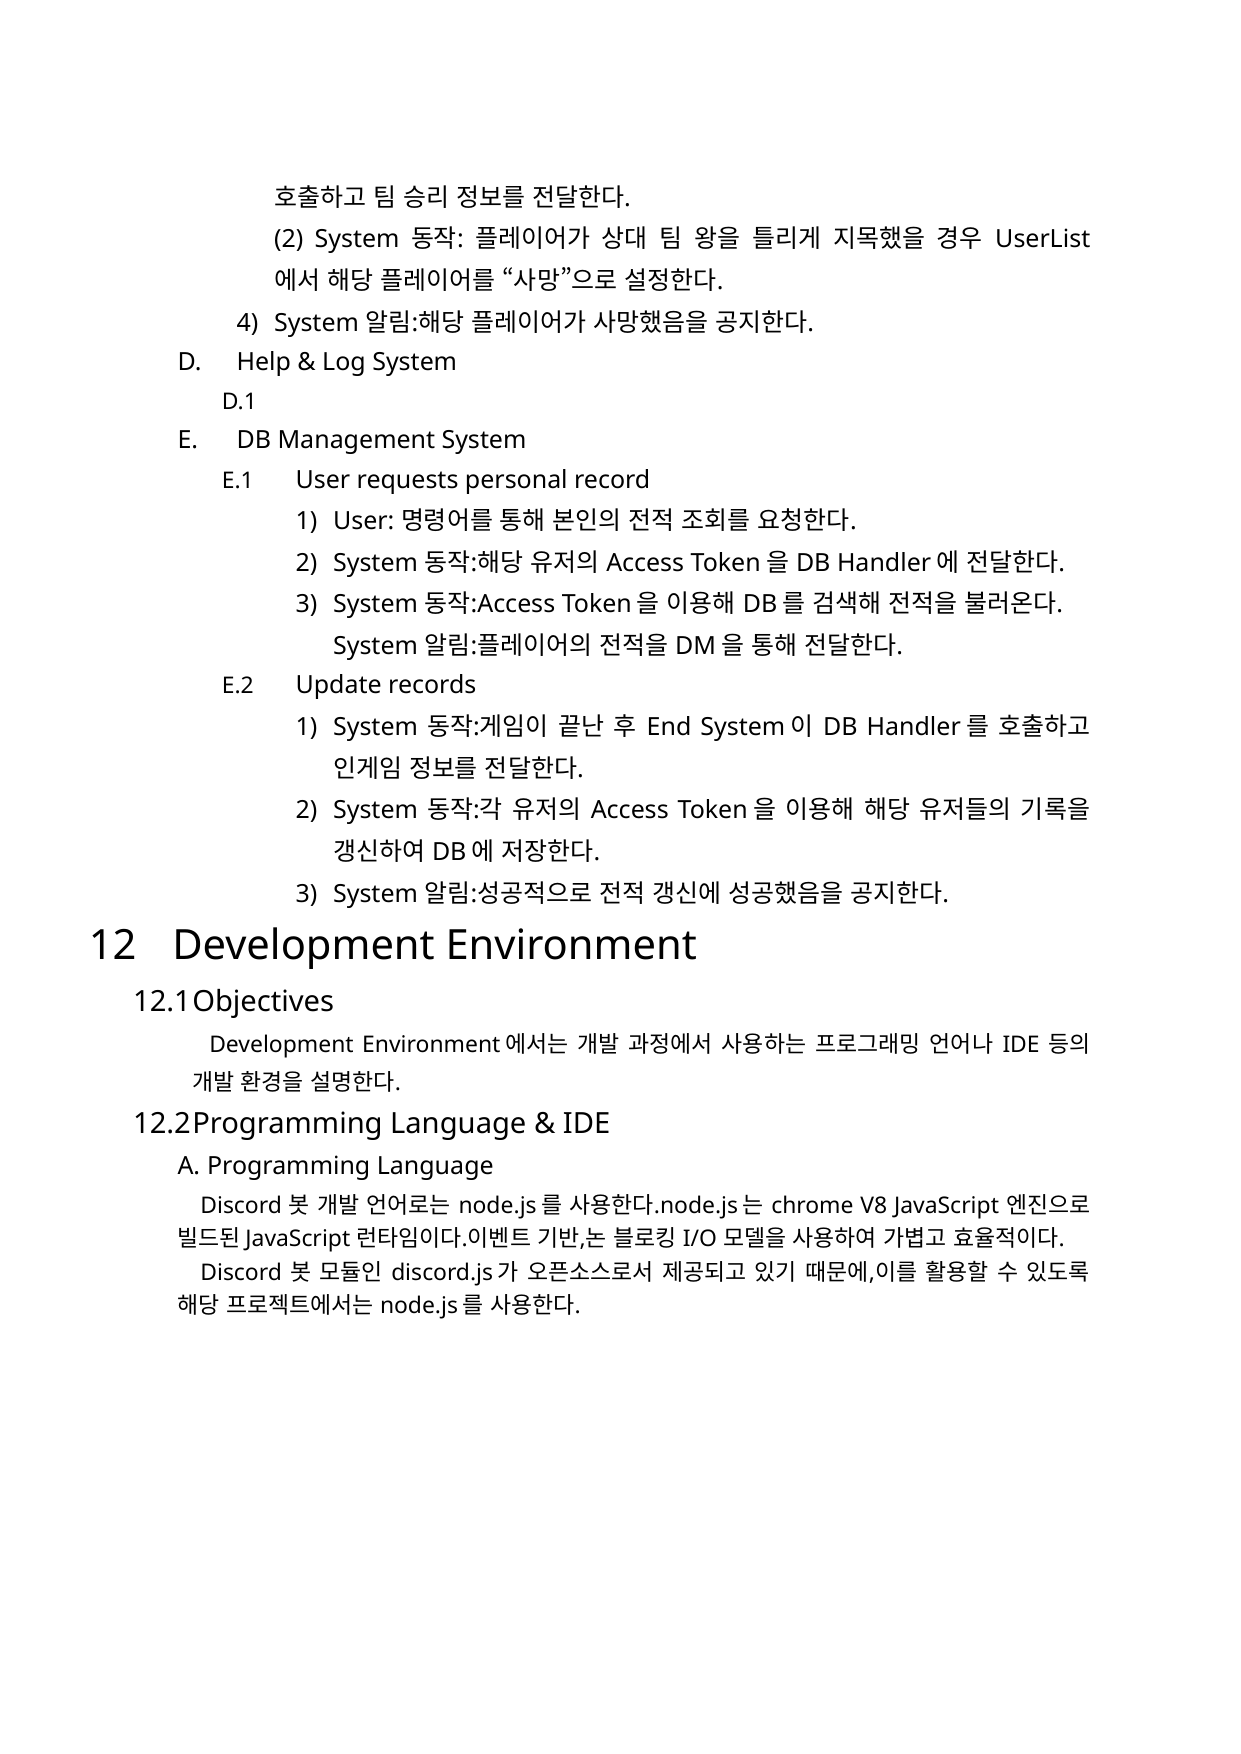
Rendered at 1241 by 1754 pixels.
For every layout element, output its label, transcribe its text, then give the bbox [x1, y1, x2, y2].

list User: 명령어를 통해 본인의 전적 조회를 요청한다. [295, 501, 1090, 537]
list Help & Log System [177, 344, 1090, 378]
list Development Environment에서는 개발 과정에서 사용하는 프로그래밍 언어나 IDE 등의 개발 환경을 설명한다. [192, 1026, 1090, 1097]
list System 동작:각 유저의 Access Token을 이용해 해당 유저들의 기록을 갱신하여 DB에 저장한다. [295, 790, 1090, 868]
list Objectives [133, 980, 1090, 1019]
list Update records [222, 667, 1090, 701]
list System 알림:해당 플레이어가 사망했음을 공지한다. [236, 302, 1090, 338]
list User requests personal record [222, 461, 1090, 495]
list DB Management System [177, 422, 1090, 456]
list System 동작:해당 유저의 Access Token을 DB Handler에 전달한다. [295, 542, 1090, 578]
text Discord 봇 모듈인 discord.js가 오픈소스로서 제공되고 있기 때문에,이를 활용할 수 있도록 해당 프로젝트에서는 node.js를 사용한다. [177, 1253, 1090, 1320]
list System 알림:플레이어의 전적을 DM을 통해 전달한다. [333, 626, 1090, 662]
list System 동작:Access Token을 이용해 DB를 검색해 전적을 불러온다. [295, 584, 1090, 620]
list System 동작:게임이 끝난 후 End System이 DB Handler를 호출하고 인게임 정보를 전달한다. [295, 706, 1090, 784]
list Programming Language [177, 1148, 1090, 1182]
list Development Environment [89, 915, 1090, 971]
list Programming Language & IDE [133, 1102, 1090, 1142]
text Discord 봇 개발 언어로는 node.js를 사용한다.node.js는 chrome V8 JavaScript 엔진으로 빌드된JavaScript 런타임이다.이벤트 기반,논 블로킹 I/O 모델을 사용하여 가볍고 효율적이다. [177, 1187, 1090, 1253]
list (1) System동작: 플레이어가 상대 팀 왕을 맞게 지목했을 경우 End System을 호출하고 팀 승리 정보를 전달한다. (2) System 동작: 플레이어가 상대 팀 왕을 틀리게 지목했을 경우 UserList에서 해당 플레이어를 “사망”으로 설정한다. [236, 177, 1090, 297]
list System 알림:성공적으로 전적 갱신에 성공했음을 공지한다. [295, 873, 1090, 909]
